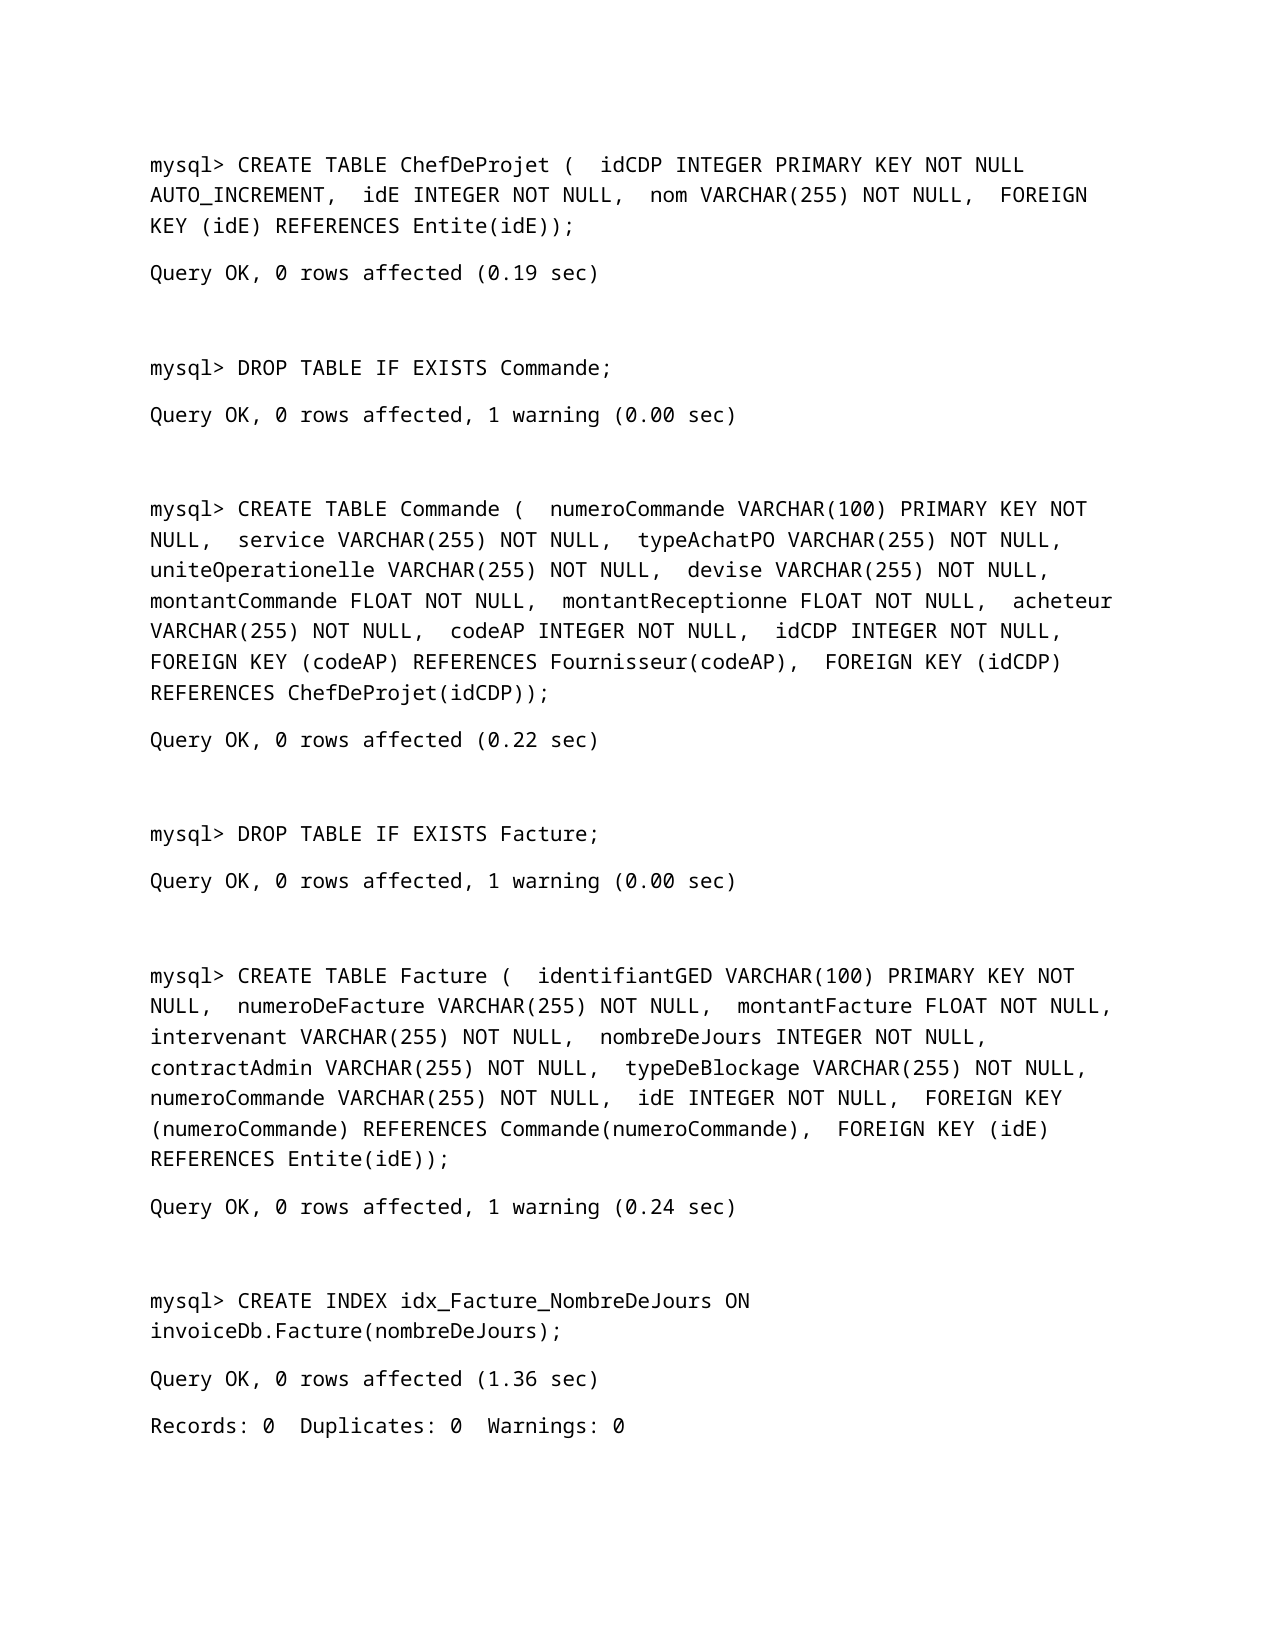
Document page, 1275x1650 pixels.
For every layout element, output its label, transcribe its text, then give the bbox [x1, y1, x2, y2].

text Query OK, 0 rows affected, 1 warning (0.24 sec) [150, 1192, 1125, 1220]
text mysql> CREATE TABLE Facture ( identifiantGED VARCHAR(100) PRIMARY KEY NOT NULL, numeroDeFacture VARCHAR(255) NOT NULL, montantFacture FLOAT NOT NULL, intervenant VARCHAR(255) NOT NULL, nombreDeJours INTEGER NOT NULL, contractAdmin VARCHAR(255) NOT NULL, typeDeBlockage VARCHAR(255) NOT NULL, numeroCommande VARCHAR(255) NOT NULL, idE INTEGER NOT NULL, FOREIGN KEY (numeroCommande) REFERENCES Commande(numeroCommande), FOREIGN KEY (idE) REFERENCES Entite(idE)); [150, 961, 1125, 1173]
text Query OK, 0 rows affected, 1 warning (0.00 sec) [150, 400, 1125, 428]
text mysql> CREATE TABLE Commande ( numeroCommande VARCHAR(100) PRIMARY KEY NOT NULL, service VARCHAR(255) NOT NULL, typeAchatPO VARCHAR(255) NOT NULL, uniteOperationelle VARCHAR(255) NOT NULL, devise VARCHAR(255) NOT NULL, montantCommande FLOAT NOT NULL, montantReceptionne FLOAT NOT NULL, acheteur VARCHAR(255) NOT NULL, codeAP INTEGER NOT NULL, idCDP INTEGER NOT NULL, FOREIGN KEY (codeAP) REFERENCES Fournisseur(codeAP), FOREIGN KEY (idCDP) REFERENCES ChefDeProjet(idCDP)); [150, 494, 1125, 706]
text Query OK, 0 rows affected (0.22 sec) [150, 725, 1125, 754]
text mysql> CREATE INDEX idx_Facture_NombreDeJours ON invoiceDb.Facture(nombreDeJours); [150, 1286, 1125, 1345]
text mysql> CREATE TABLE ChefDeProjet ( idCDP INTEGER PRIMARY KEY NOT NULL AUTO_INCREMENT, idE INTEGER NOT NULL, nom VARCHAR(255) NOT NULL, FOREIGN KEY (idE) REFERENCES Entite(idE)); [150, 150, 1125, 240]
text Records: 0 Duplicates: 0 Warnings: 0 [150, 1411, 1125, 1440]
text Query OK, 0 rows affected (1.36 sec) [150, 1364, 1125, 1392]
text Query OK, 0 rows affected (0.19 sec) [150, 258, 1125, 287]
text mysql> DROP TABLE IF EXISTS Commande; [150, 353, 1125, 381]
text mysql> DROP TABLE IF EXISTS Facture; [150, 819, 1125, 848]
text Query OK, 0 rows affected, 1 warning (0.00 sec) [150, 867, 1125, 895]
